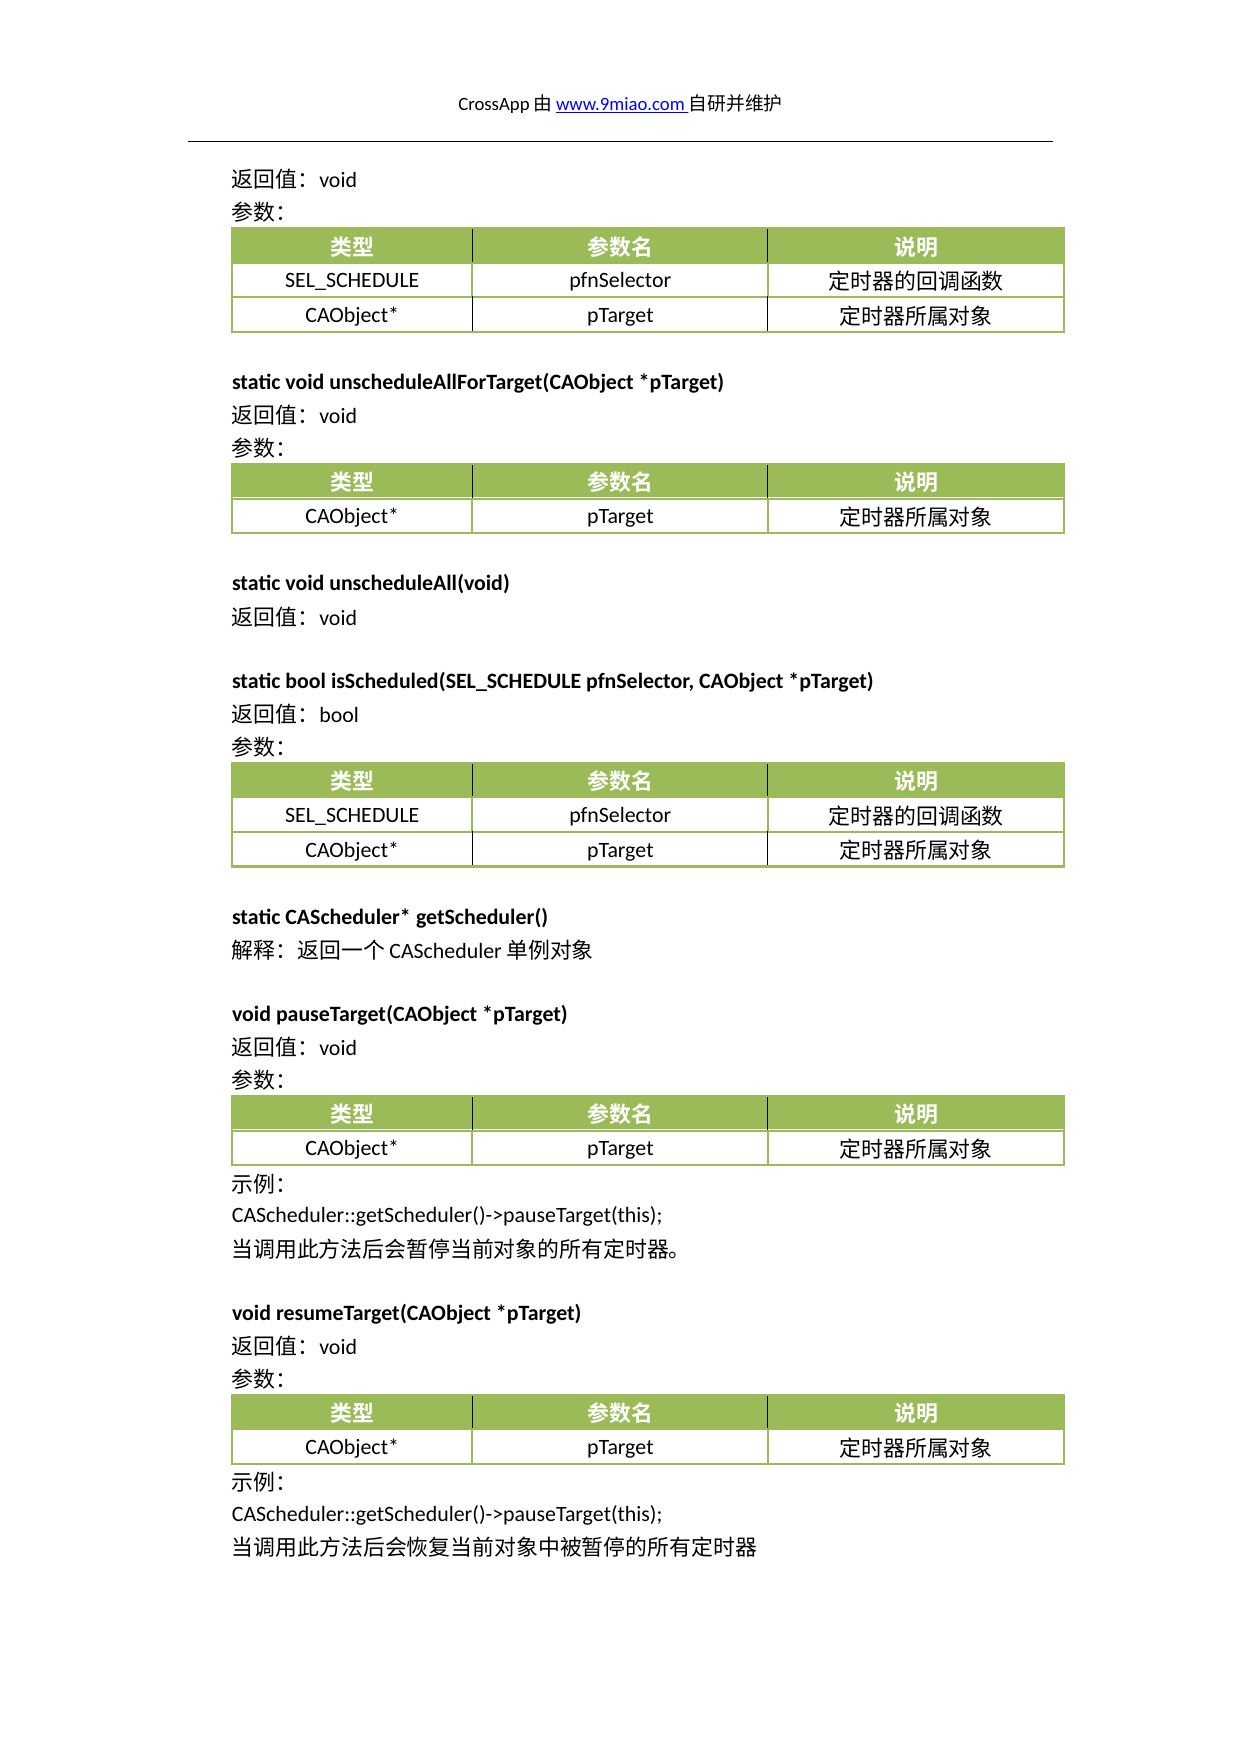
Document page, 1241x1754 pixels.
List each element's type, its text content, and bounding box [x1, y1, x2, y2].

table_cell 定时器所属对象 [769, 1430, 1063, 1463]
text 参数： [187, 1361, 1053, 1394]
text 参数： [187, 1062, 1053, 1095]
table_header 说明 [768, 229, 1063, 262]
table_header 类型 [233, 465, 472, 497]
table_cell pTarget [473, 1430, 767, 1463]
table_header 类型 [233, 764, 472, 796]
table_cell pTarget [473, 298, 767, 331]
text void pauseTarget(CAObject *pTarget) [187, 997, 1053, 1030]
table_cell 定时器所属对象 [769, 500, 1063, 532]
table_cell CAObject* [233, 298, 472, 331]
table_header 类型 [233, 1396, 472, 1428]
table_cell CAObject* [233, 1430, 471, 1463]
table_cell pTarget [473, 500, 767, 532]
text CAScheduler::getScheduler()->pauseTarget(this); [187, 1497, 1053, 1530]
text 当调用此方法后会暂停当前对象的所有定时器。 [187, 1231, 1053, 1264]
table_cell 定时器所属对象 [768, 833, 1063, 865]
table_cell SEL_SCHEDULE [233, 264, 471, 296]
text 返回值：void [187, 1030, 1053, 1062]
table_cell 定时器的回调函数 [769, 264, 1063, 296]
table_header 参数名 [473, 465, 767, 497]
table_header 参数名 [473, 1097, 767, 1129]
table_header 说明 [768, 764, 1063, 796]
table_cell CAObject* [233, 1132, 471, 1164]
text 返回值：void [187, 1329, 1053, 1361]
text 参数： [187, 194, 1053, 227]
table_cell SEL_SCHEDULE [233, 798, 471, 831]
table_cell 定时器所属对象 [769, 1132, 1063, 1164]
table_header 说明 [768, 1097, 1063, 1129]
table_header 说明 [768, 1396, 1063, 1428]
text 示例： [187, 1465, 1053, 1497]
text 解释：返回一个CAScheduler单例对象 [187, 932, 1053, 965]
table_cell pfnSelector [473, 264, 767, 296]
text 参数： [187, 430, 1053, 463]
table_cell CAObject* [233, 833, 472, 865]
text 示例： [187, 1166, 1053, 1199]
table_header 参数名 [473, 1396, 767, 1428]
text static CAScheduler* getScheduler() [187, 900, 1053, 932]
table_cell pfnSelector [473, 798, 767, 831]
text 返回值：void [187, 398, 1053, 430]
text static void unscheduleAllForTarget(CAObject *pTarget) [187, 365, 1053, 398]
text static void unscheduleAll(void) [187, 567, 1053, 599]
text 返回值：void [187, 162, 1053, 194]
text void resumeTarget(CAObject *pTarget) [187, 1296, 1053, 1329]
table_cell CAObject* [233, 500, 471, 532]
table_cell 定时器所属对象 [768, 298, 1063, 331]
table_cell 定时器的回调函数 [769, 798, 1063, 831]
table_header 参数名 [473, 764, 767, 796]
table_cell pTarget [473, 1132, 767, 1164]
text 当调用此方法后会恢复当前对象中被暂停的所有定时器 [187, 1530, 1053, 1562]
text 返回值：void [187, 599, 1053, 632]
table_header 说明 [768, 465, 1063, 497]
text 返回值：bool [187, 697, 1053, 729]
table_cell pTarget [473, 833, 767, 865]
text 参数： [187, 729, 1053, 762]
table_header 类型 [233, 1097, 472, 1129]
text CAScheduler::getScheduler()->pauseTarget(this); [187, 1199, 1053, 1231]
table_header 类型 [233, 229, 472, 262]
text static bool isScheduled(SEL_SCHEDULE pfnSelector, CAObject *pTarget) [187, 664, 1053, 697]
table_header 参数名 [473, 229, 767, 262]
